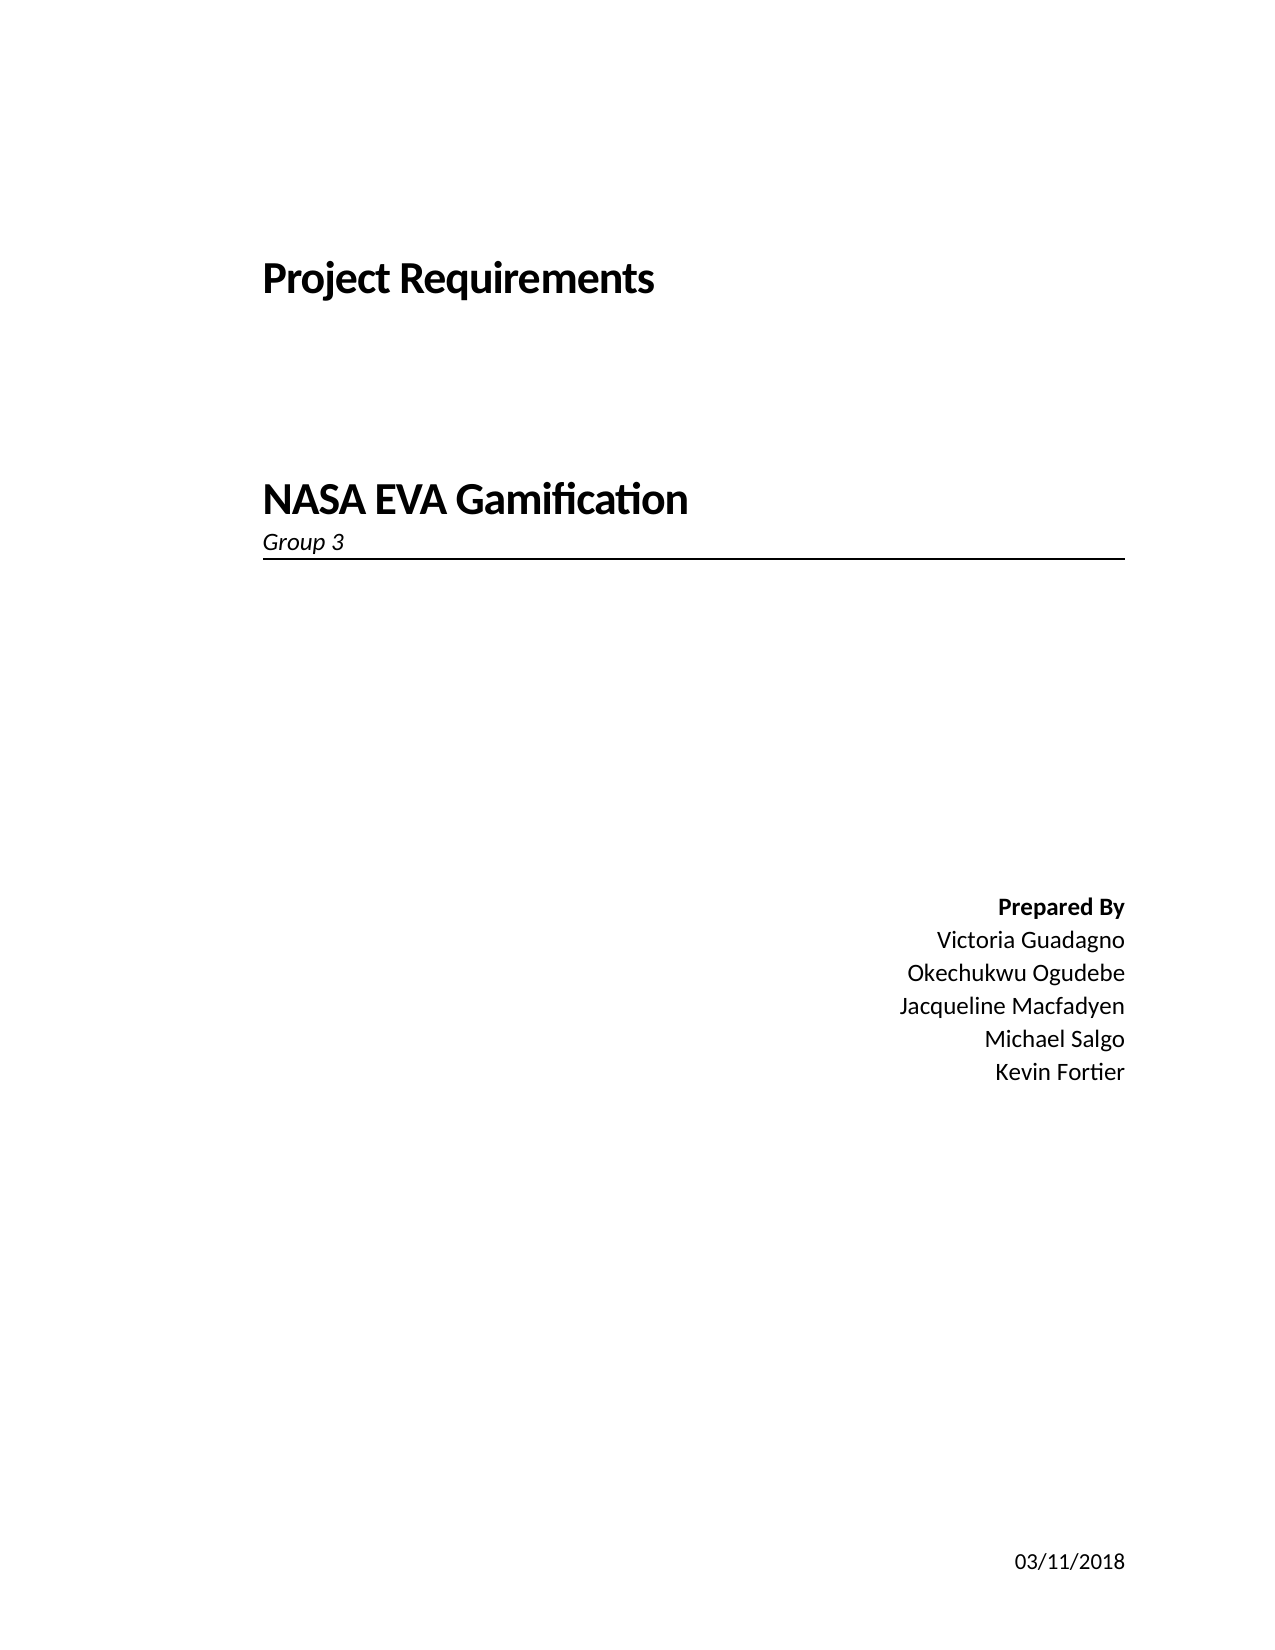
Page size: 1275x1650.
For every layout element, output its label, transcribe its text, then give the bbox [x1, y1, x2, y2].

text Michael Salgo [150, 1023, 1125, 1053]
title NASA EVA Gamification [262, 470, 1125, 526]
text Kevin Fortier [150, 1056, 1125, 1086]
text Prepared By [150, 891, 1125, 922]
text Jacqueline Macfadyen [150, 990, 1125, 1021]
title Project Requirements [262, 249, 1125, 305]
text Victoria Guadagno [150, 924, 1125, 955]
text Group 3 [262, 526, 1125, 560]
text Okechukwu Ogudebe [150, 957, 1125, 988]
